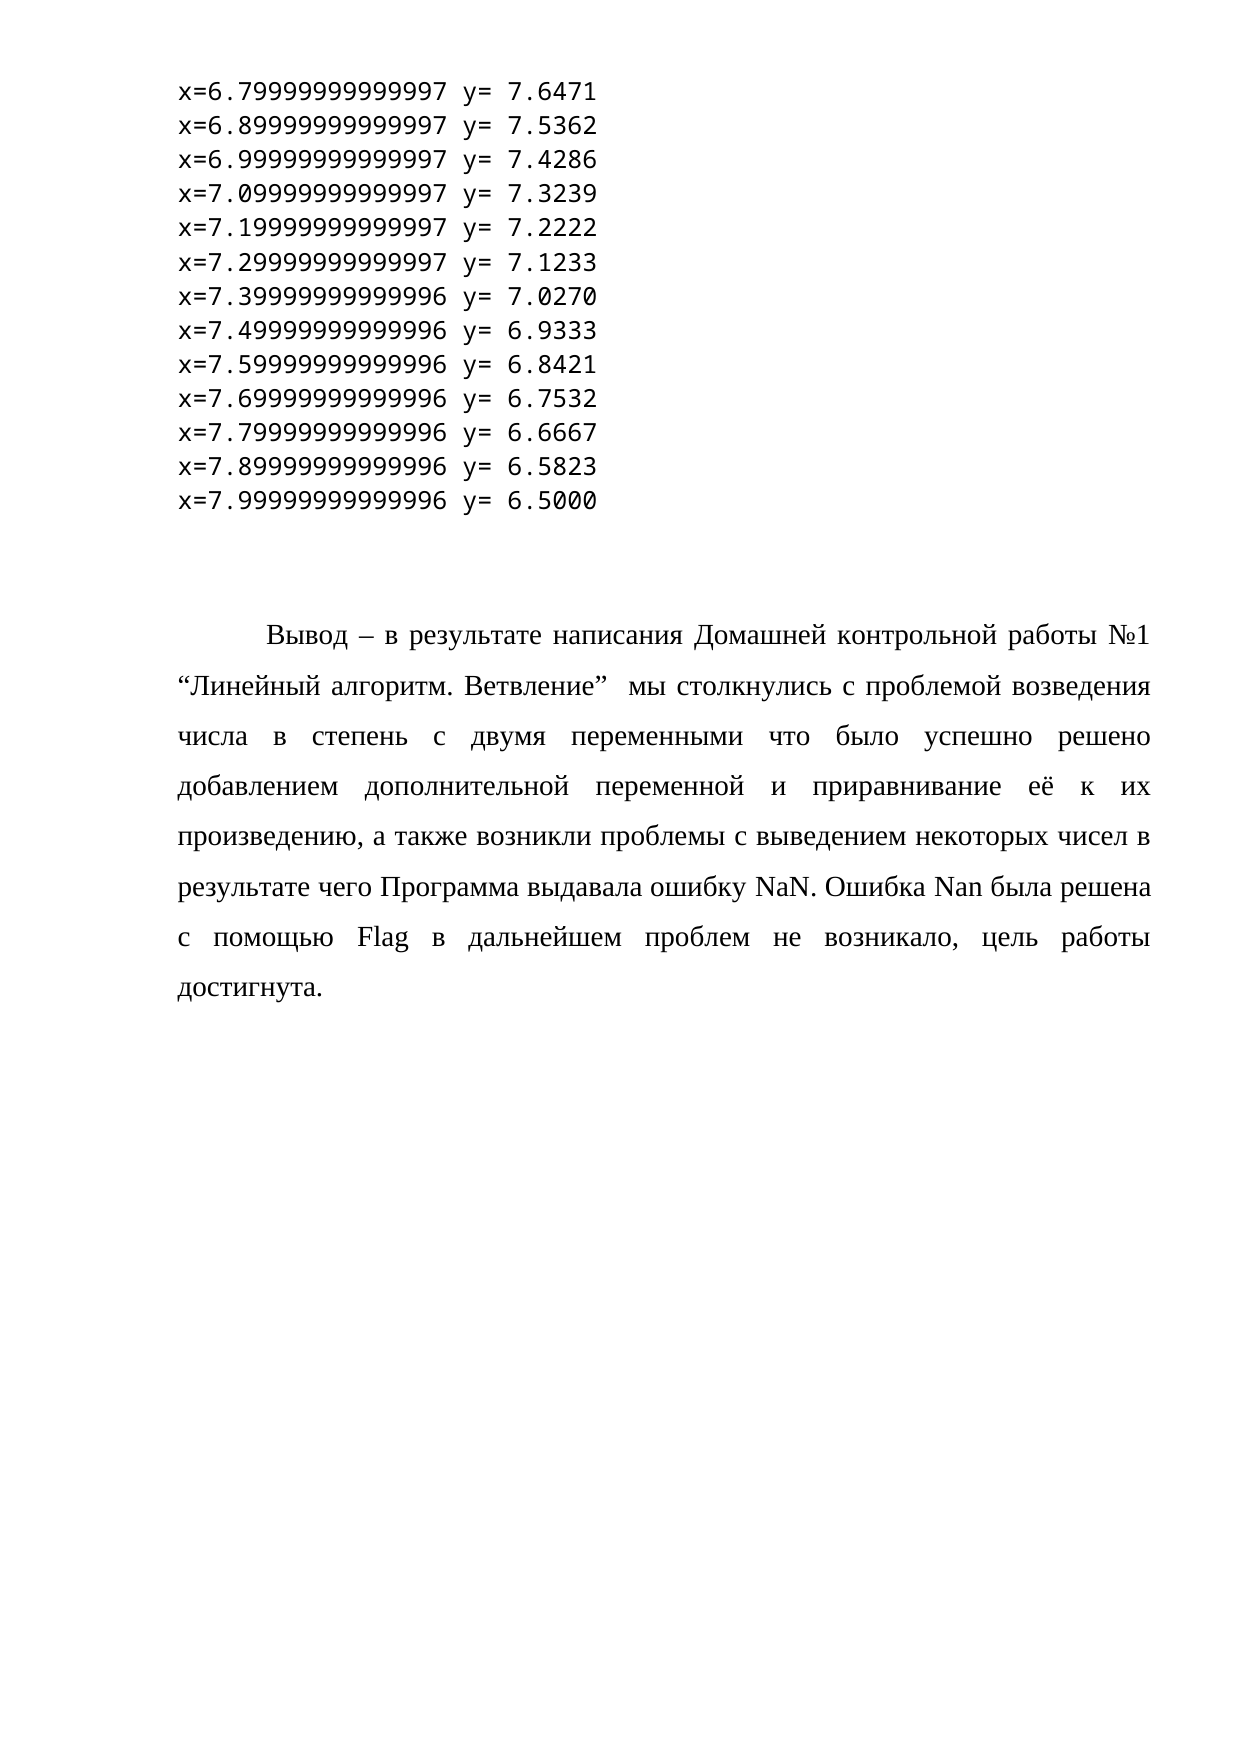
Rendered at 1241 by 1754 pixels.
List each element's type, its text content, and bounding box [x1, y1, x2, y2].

text x=7.79999999999996 y= 6.6667 [177, 414, 1152, 448]
text x=7.89999999999996 y= 6.5823 [177, 448, 1152, 483]
text x=6.89999999999997 y= 7.5362 [177, 108, 1152, 142]
text x=7.39999999999996 y= 7.0270 [177, 278, 1152, 312]
text x=7.49999999999996 y= 6.9333 [177, 312, 1152, 346]
text x=7.19999999999997 y= 7.2222 [177, 210, 1152, 244]
text Вывод – в результате написания Домашней контрольной работы №1 “Линейный алгоритм. Ветвление” мы столкнулись с проблемой возведения числа в степень с двумя переменными что было успешно решено добавлением дополнительной переменной и приравнивание её к их произведению, а также возникли проблемы с выведением некоторых чисел в результате чего Программа выдавала ошибку NaN. Ошибка Nan была решена с помощью Flag в дальнейшем проблем не возникало, цель работы достигнута. [177, 617, 1152, 1003]
text x=7.69999999999996 y= 6.7532 [177, 380, 1152, 414]
text x=6.99999999999997 y= 7.4286 [177, 142, 1152, 176]
text x=7.29999999999997 y= 7.1233 [177, 244, 1152, 278]
text x=7.99999999999996 y= 6.5000 [177, 483, 1152, 517]
text x=7.09999999999997 y= 7.3239 [177, 176, 1152, 210]
text x=6.79999999999997 y= 7.6471 [177, 74, 1152, 108]
text x=7.59999999999996 y= 6.8421 [177, 346, 1152, 380]
